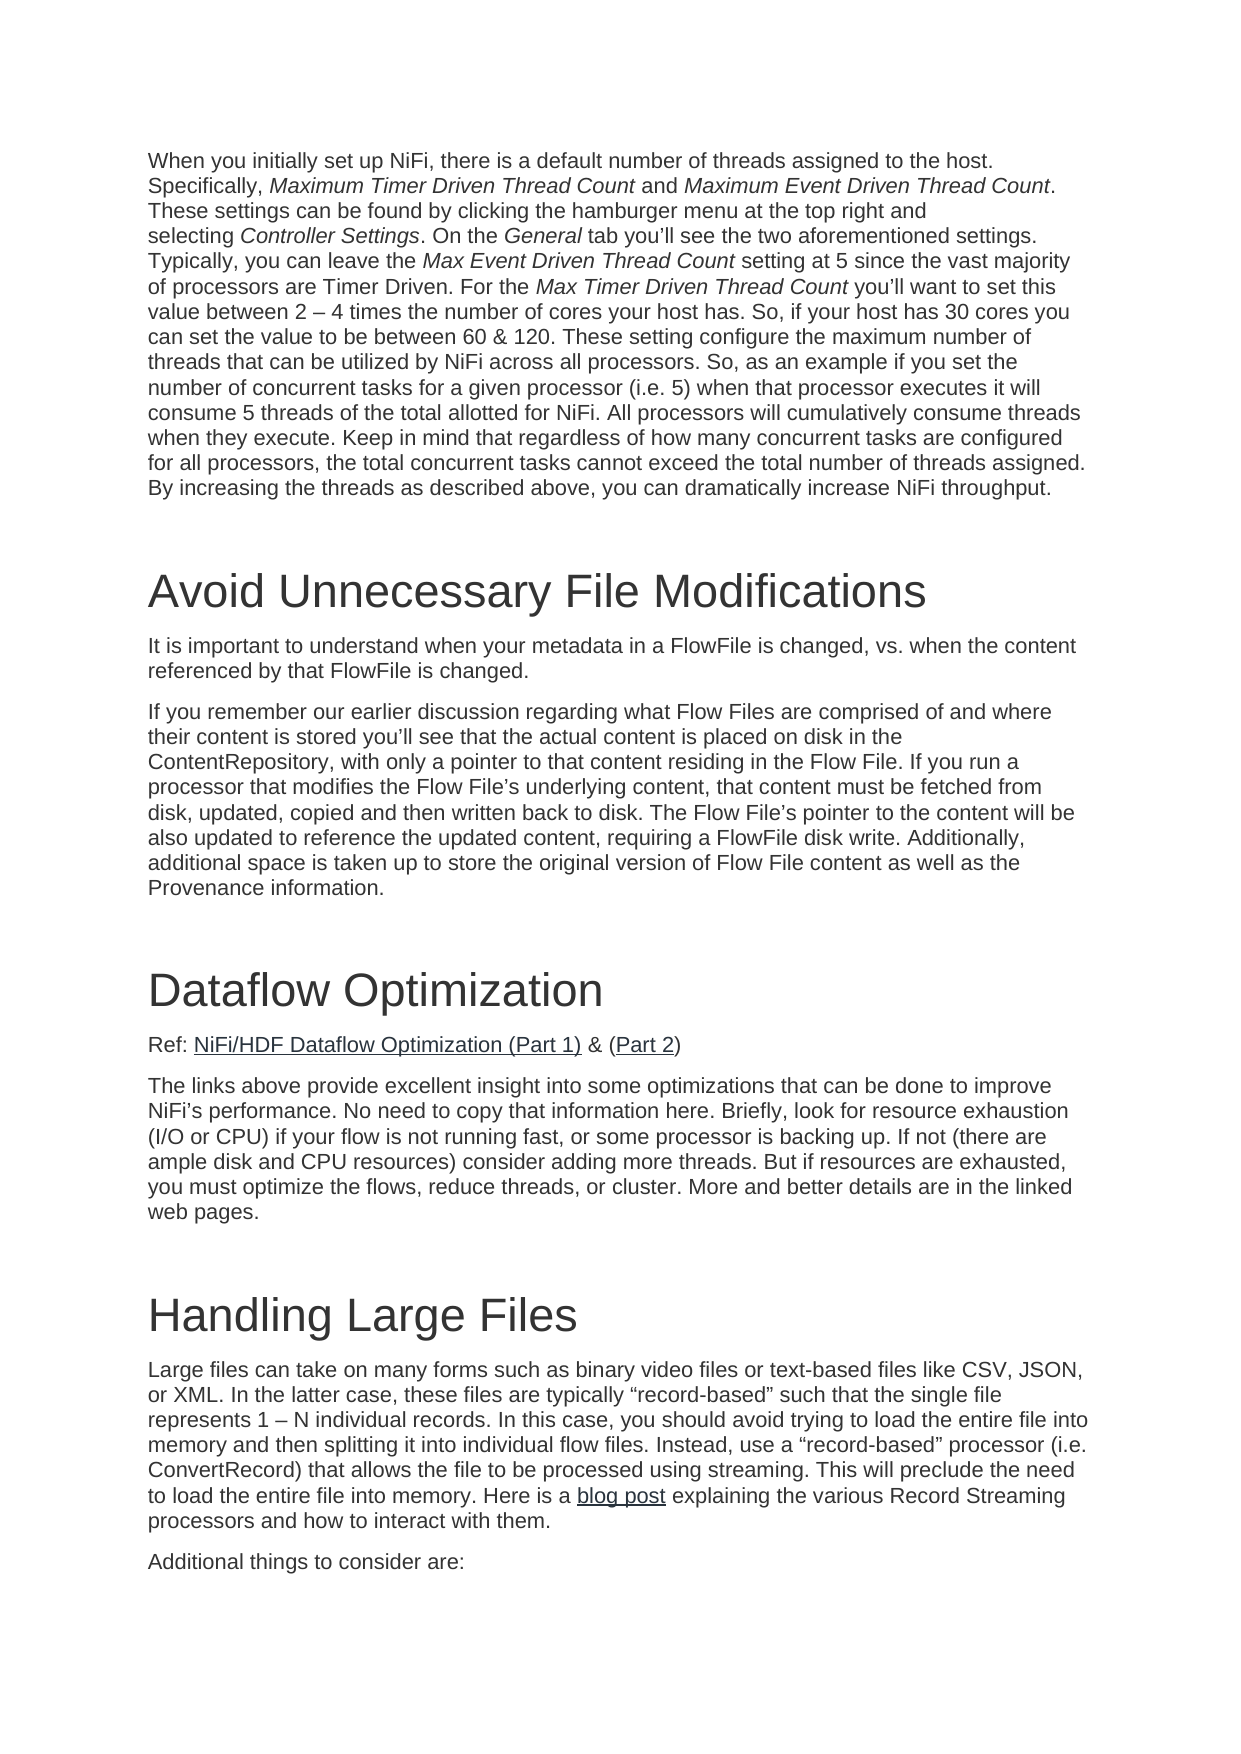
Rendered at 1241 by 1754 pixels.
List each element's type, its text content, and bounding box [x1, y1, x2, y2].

text Avoid Unnecessary File Modifications [148, 563, 1093, 617]
text Dataflow Optimization [148, 963, 1093, 1017]
text If you remember our earlier discussion regarding what Flow Files are comprised of and where their content is stored you’ll see that the actual content is placed on disk in the ContentRepository, with only a pointer to that content residing in the Flow File. If you run a processor that modifies the Flow File’s underlying content, that content must be fetched from disk, updated, copied and then written back to disk. The Flow File’s pointer to the content will be also updated to reference the updated content, requiring a FlowFile disk write. Additionally, additional space is taken up to store the original version of Flow File content as well as the Provenance information. [148, 699, 1093, 900]
text Handling Large Files [148, 1287, 1093, 1341]
text It is important to understand when your metadata in a FlowFile is changed, vs. when the content referenced by that FlowFile is changed. [148, 633, 1093, 683]
text Large files can take on many forms such as binary video files or text-based files like CSV, JSON, or XML. In the latter case, these files are typically “record-based” such that the single file represents 1 – N individual records. In this case, you should avoid trying to load the entire file into memory and then splitting it into individual flow files. Instead, use a “record-based” processor (i.e. ConvertRecord) that allows the file to be processed using streaming. This will preclude the need to load the entire file into memory. Here is a blog post explaining the various Record Streaming processors and how to interact with them. [148, 1357, 1093, 1533]
text Ref: NiFi/HDF Dataflow Optimization (Part 1) & (Part 2) [148, 1032, 1093, 1058]
text When you initially set up NiFi, there is a default number of threads assigned to the host. Specifically, Maximum Timer Driven Thread Count and Maximum Event Driven Thread Count. These settings can be found by clicking the hamburger menu at the top right and selecting Controller Settings. On the General tab you’ll see the two aforementioned settings. Typically, you can leave the Max Event Driven Thread Count setting at 5 since the vast majority of processors are Timer Driven. For the Max Timer Driven Thread Count you’ll want to set this value between 2 – 4 times the number of cores your host has. So, if your host has 30 cores you can set the value to be between 60 & 120. These setting configure the maximum number of threads that can be utilized by NiFi across all processors. So, as an example if you set the number of concurrent tasks for a given processor (i.e. 5) when that processor executes it will consume 5 threads of the total allotted for NiFi. All processors will cumulatively consume threads when they execute. Keep in mind that regardless of how many concurrent tasks are configured for all processors, the total concurrent tasks cannot exceed the total number of threads assigned. By increasing the threads as described above, you can dramatically increase NiFi throughput. [148, 148, 1093, 501]
text Additional things to consider are: [148, 1549, 1093, 1574]
text The links above provide excellent insight into some optimizations that can be done to improve NiFi’s performance. No need to copy that information here. Briefly, look for resource exhaustion (I/O or CPU) if your flow is not running fast, or some processor is backing up. If not (there are ample disk and CPU resources) consider adding more threads. But if resources are exhausted, you must optimize the flows, reduce threads, or cluster. More and better details are in the linked web pages. [148, 1073, 1093, 1224]
